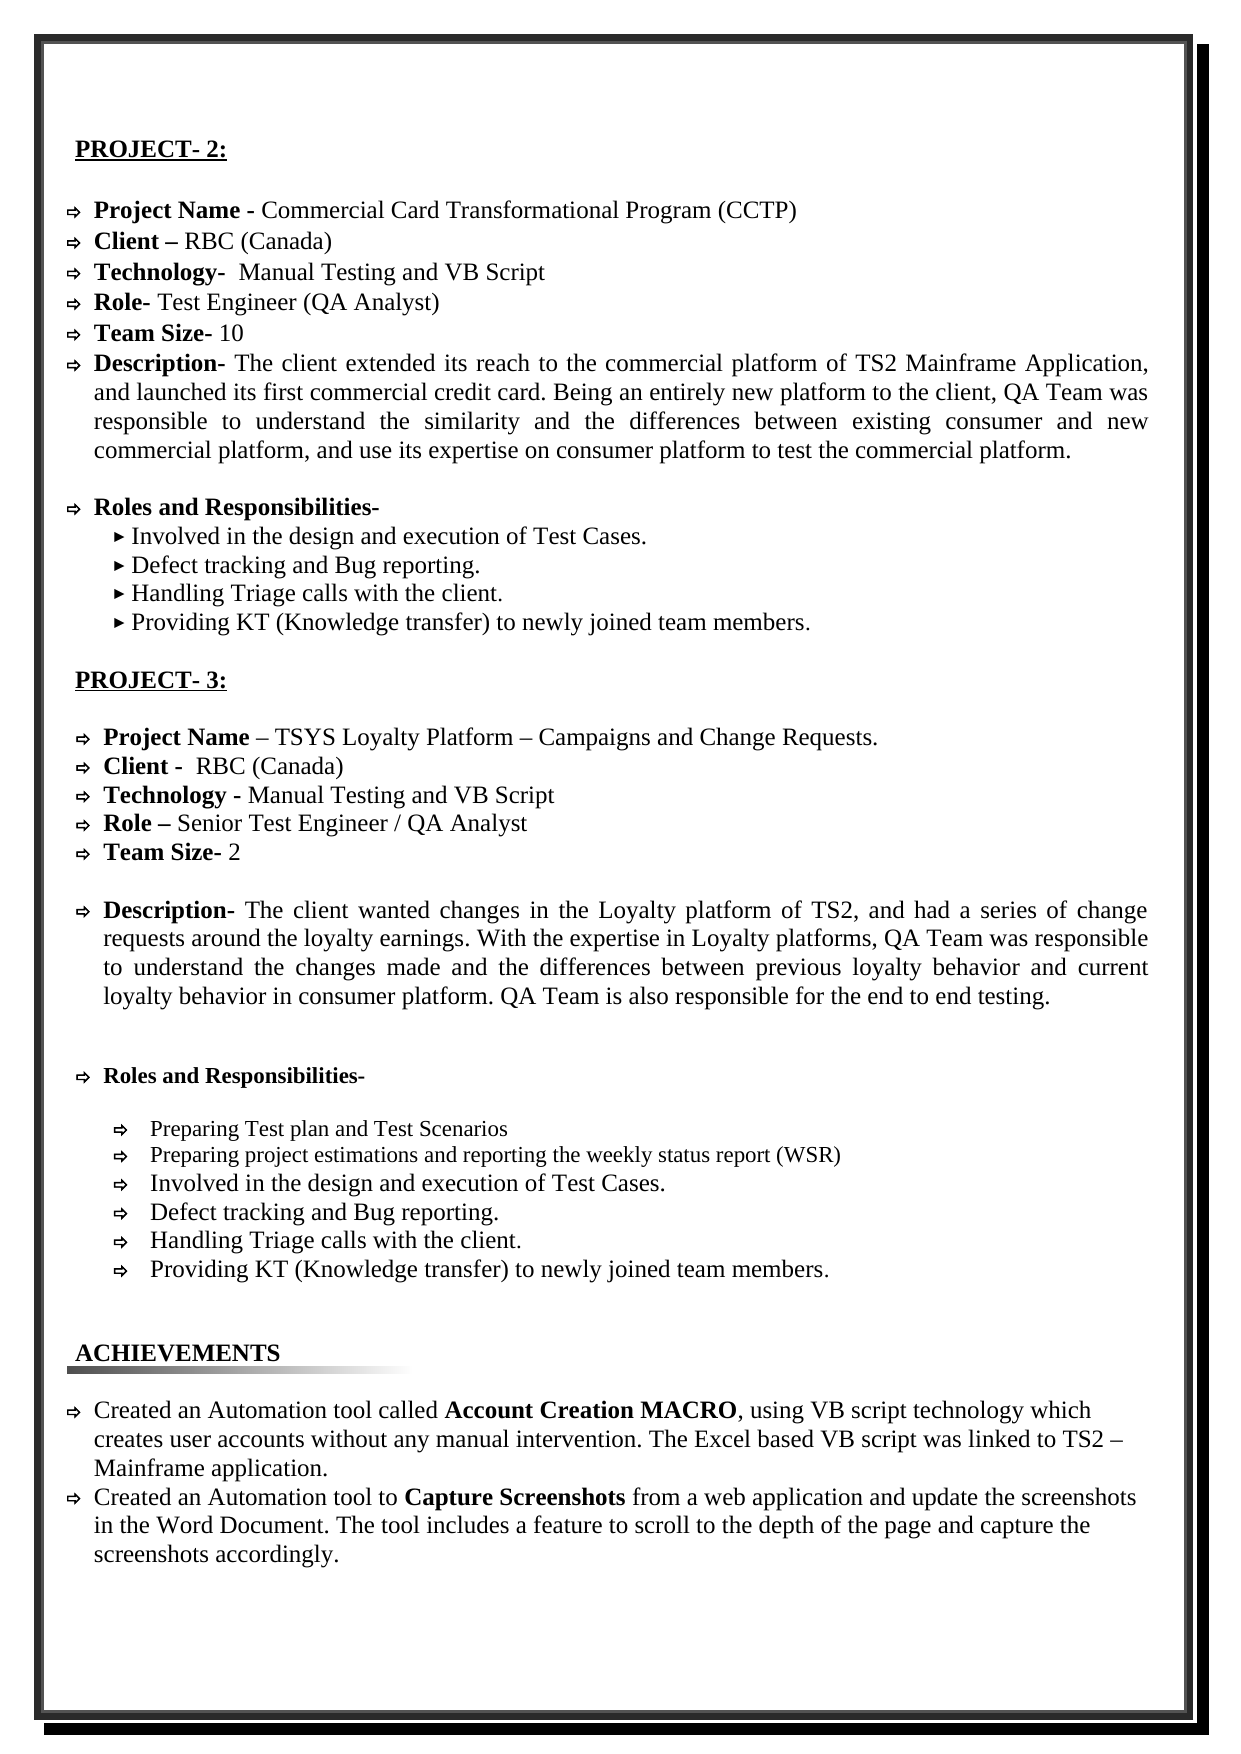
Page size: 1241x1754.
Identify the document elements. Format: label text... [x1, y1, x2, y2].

list Providing KT (Knowledge transfer) to newly joined team members. [112, 1254, 1150, 1283]
list Technology - Manual Testing and VB Script [75, 780, 1150, 808]
list Roles and Responsibilities- [66, 492, 1150, 521]
list Role – Senior Test Engineer / QA Analyst [75, 808, 1150, 837]
text PROJECT- 2: [75, 134, 1150, 163]
list Client – RBC (Canada) [66, 226, 1150, 255]
list Providing KT (Knowledge transfer) to newly joined team members. [112, 607, 1150, 636]
list Description- The client wanted changes in the Loyalty platform of TS2, and had a series of change requests around the loyalty earnings. With the expertise in Loyalty platforms, QA Team was responsible to understand the changes made and the differences between previous loyalty behavior and current loyalty behavior in consumer platform. QA Team is also responsible for the end to end testing. [75, 895, 1150, 1010]
list Created an Automation tool to Capture Screenshots from a web application and update the screenshots in the Word Document. The tool includes a feature to scroll to the depth of the page and capture the screenshots accordingly. [66, 1482, 1150, 1568]
list Created an Automation tool called Account Creation MACRO, using VB script technology which creates user accounts without any manual intervention. The Excel based VB script was linked to TS2 – Mainframe application. [66, 1395, 1150, 1482]
list Involved in the design and execution of Test Cases. [112, 1168, 1150, 1197]
text PROJECT- 3: [75, 665, 1150, 693]
list Description- The client extended its reach to the commercial platform of TS2 Mainframe Application, and launched its first commercial credit card. Being an entirely new platform to the client, QA Team was responsible to understand the similarity and the differences between existing consumer and new commercial platform, and use its expertise on consumer platform to test the commercial platform. [66, 348, 1150, 463]
list Handling Triage calls with the client. [112, 1225, 1150, 1254]
list Preparing Test plan and Test Scenarios [112, 1115, 1150, 1141]
list Team Size- 10 [66, 318, 1150, 347]
list Technology- Manual Testing and VB Script [66, 257, 1150, 285]
list Project Name – TSYS Loyalty Platform – Campaigns and Change Requests. [75, 722, 1150, 751]
text ACHIEVEMENTS [75, 1338, 1150, 1367]
list Project Name - Commercial Card Transformational Program (CCTP) [66, 195, 1150, 224]
list Roles and Responsibilities- [75, 1062, 1150, 1089]
list Handling Triage calls with the client. [112, 578, 1150, 607]
list Team Size- 2 [75, 837, 1150, 866]
list Involved in the design and execution of Test Cases. [112, 521, 1150, 550]
list Role- Test Engineer (QA Analyst) [66, 287, 1150, 316]
list Defect tracking and Bug reporting. [112, 550, 1150, 578]
list Defect tracking and Bug reporting. [112, 1197, 1150, 1225]
list Client - RBC (Canada) [75, 751, 1150, 780]
list Preparing project estimations and reporting the weekly status report (WSR) [112, 1141, 1150, 1168]
